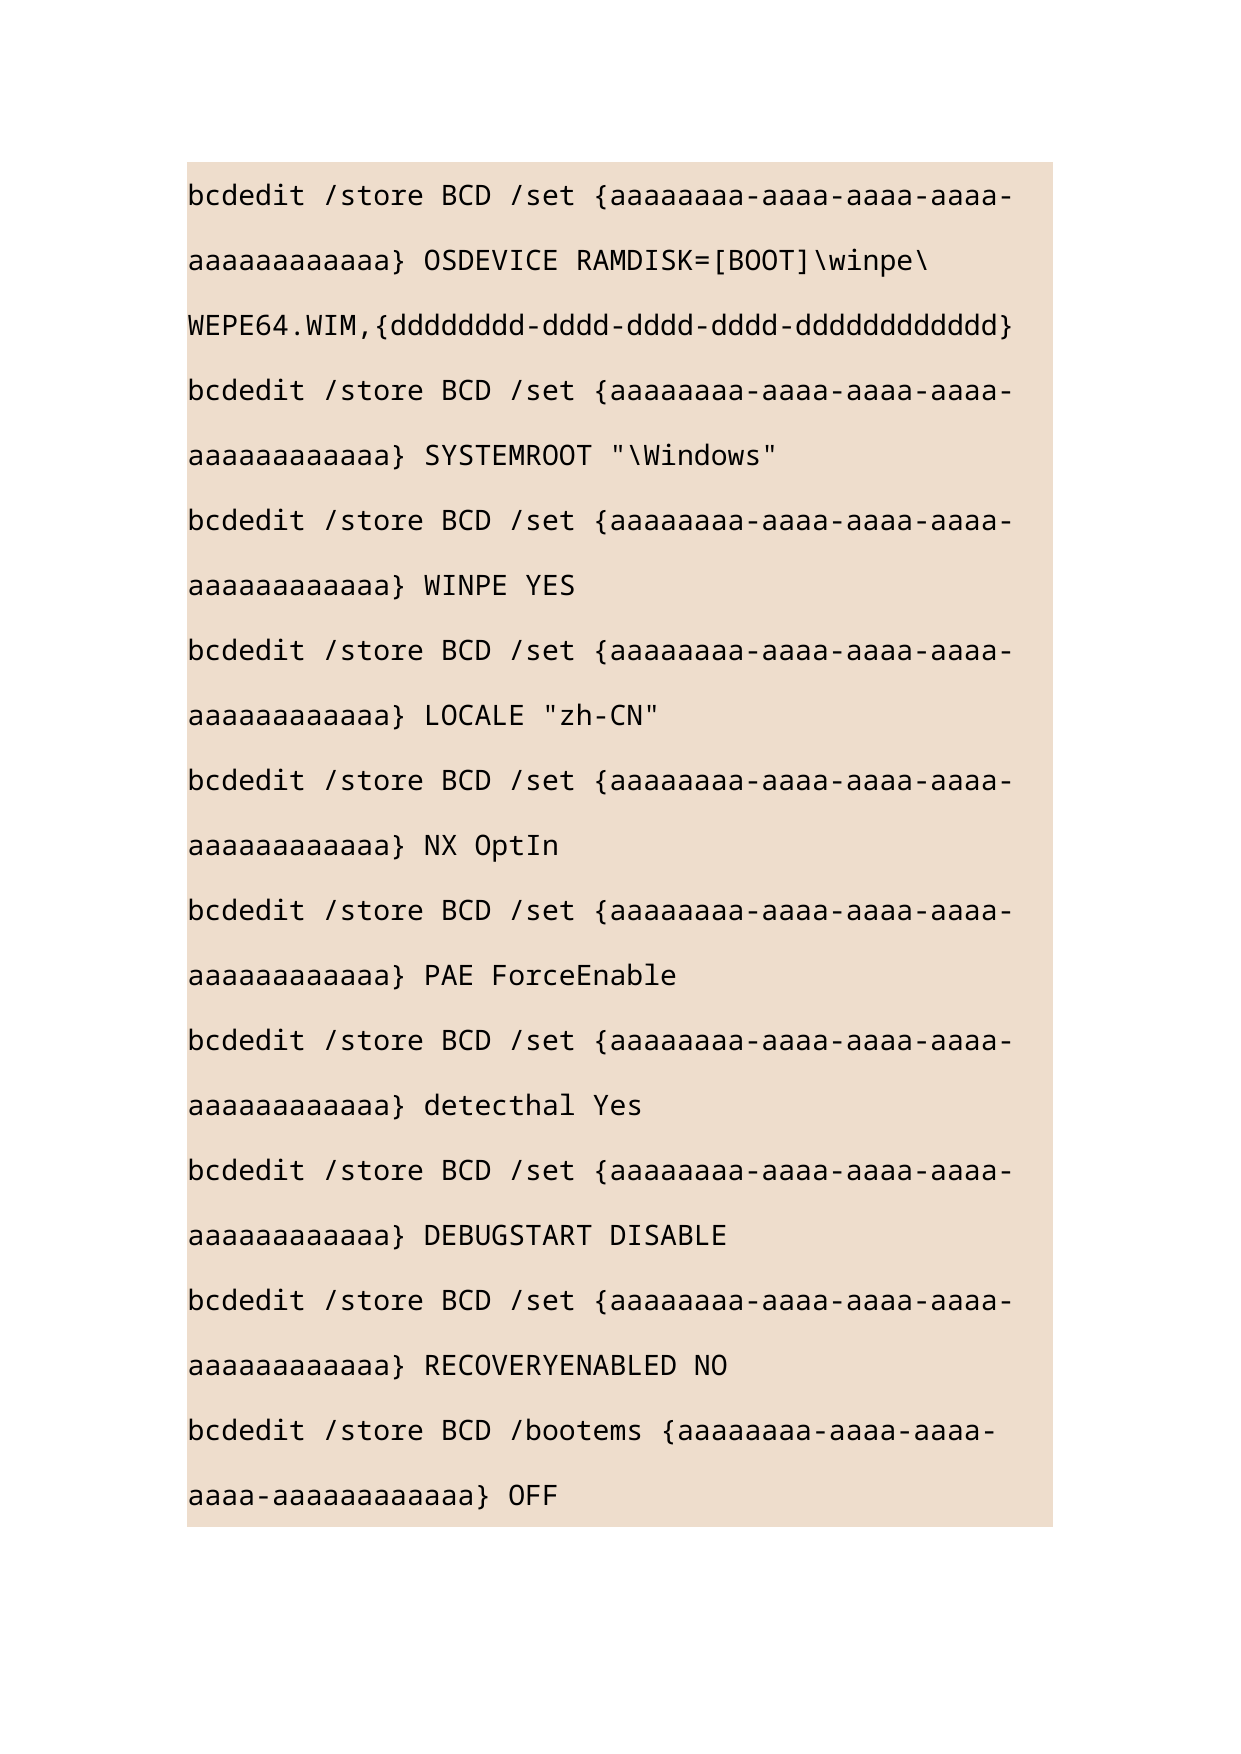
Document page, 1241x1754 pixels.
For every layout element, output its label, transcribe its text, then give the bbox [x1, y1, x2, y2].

text bcdedit /store BCD /set {aaaaaaaa-aaaa-aaaa-aaaa-aaaaaaaaaaaa} WINPE YES [187, 487, 1053, 617]
text bcdedit /store BCD /set {aaaaaaaa-aaaa-aaaa-aaaa-aaaaaaaaaaaa} OSDEVICE RAMDISK=[BOOT]\winpe\WEPE64.WIM,{dddddddd-dddd-dddd-dddd-dddddddddddd} [187, 162, 1053, 357]
text bcdedit /store BCD /set {aaaaaaaa-aaaa-aaaa-aaaa-aaaaaaaaaaaa} NX OptIn [187, 747, 1053, 877]
text bcdedit /store BCD /set {aaaaaaaa-aaaa-aaaa-aaaa-aaaaaaaaaaaa} LOCALE "zh-CN" [187, 617, 1053, 747]
text bcdedit /store BCD /set {aaaaaaaa-aaaa-aaaa-aaaa-aaaaaaaaaaaa} SYSTEMROOT "\Windows" [187, 357, 1053, 487]
text bcdedit /store BCD /bootems {aaaaaaaa-aaaa-aaaa-aaaa-aaaaaaaaaaaa} OFF [187, 1397, 1053, 1527]
text bcdedit /store BCD /set {aaaaaaaa-aaaa-aaaa-aaaa-aaaaaaaaaaaa} PAE ForceEnable [187, 877, 1053, 1007]
text bcdedit /store BCD /set {aaaaaaaa-aaaa-aaaa-aaaa-aaaaaaaaaaaa} detecthal Yes [187, 1007, 1053, 1137]
text bcdedit /store BCD /set {aaaaaaaa-aaaa-aaaa-aaaa-aaaaaaaaaaaa} DEBUGSTART DISABLE [187, 1137, 1053, 1267]
text bcdedit /store BCD /set {aaaaaaaa-aaaa-aaaa-aaaa-aaaaaaaaaaaa} RECOVERYENABLED NO [187, 1267, 1053, 1397]
